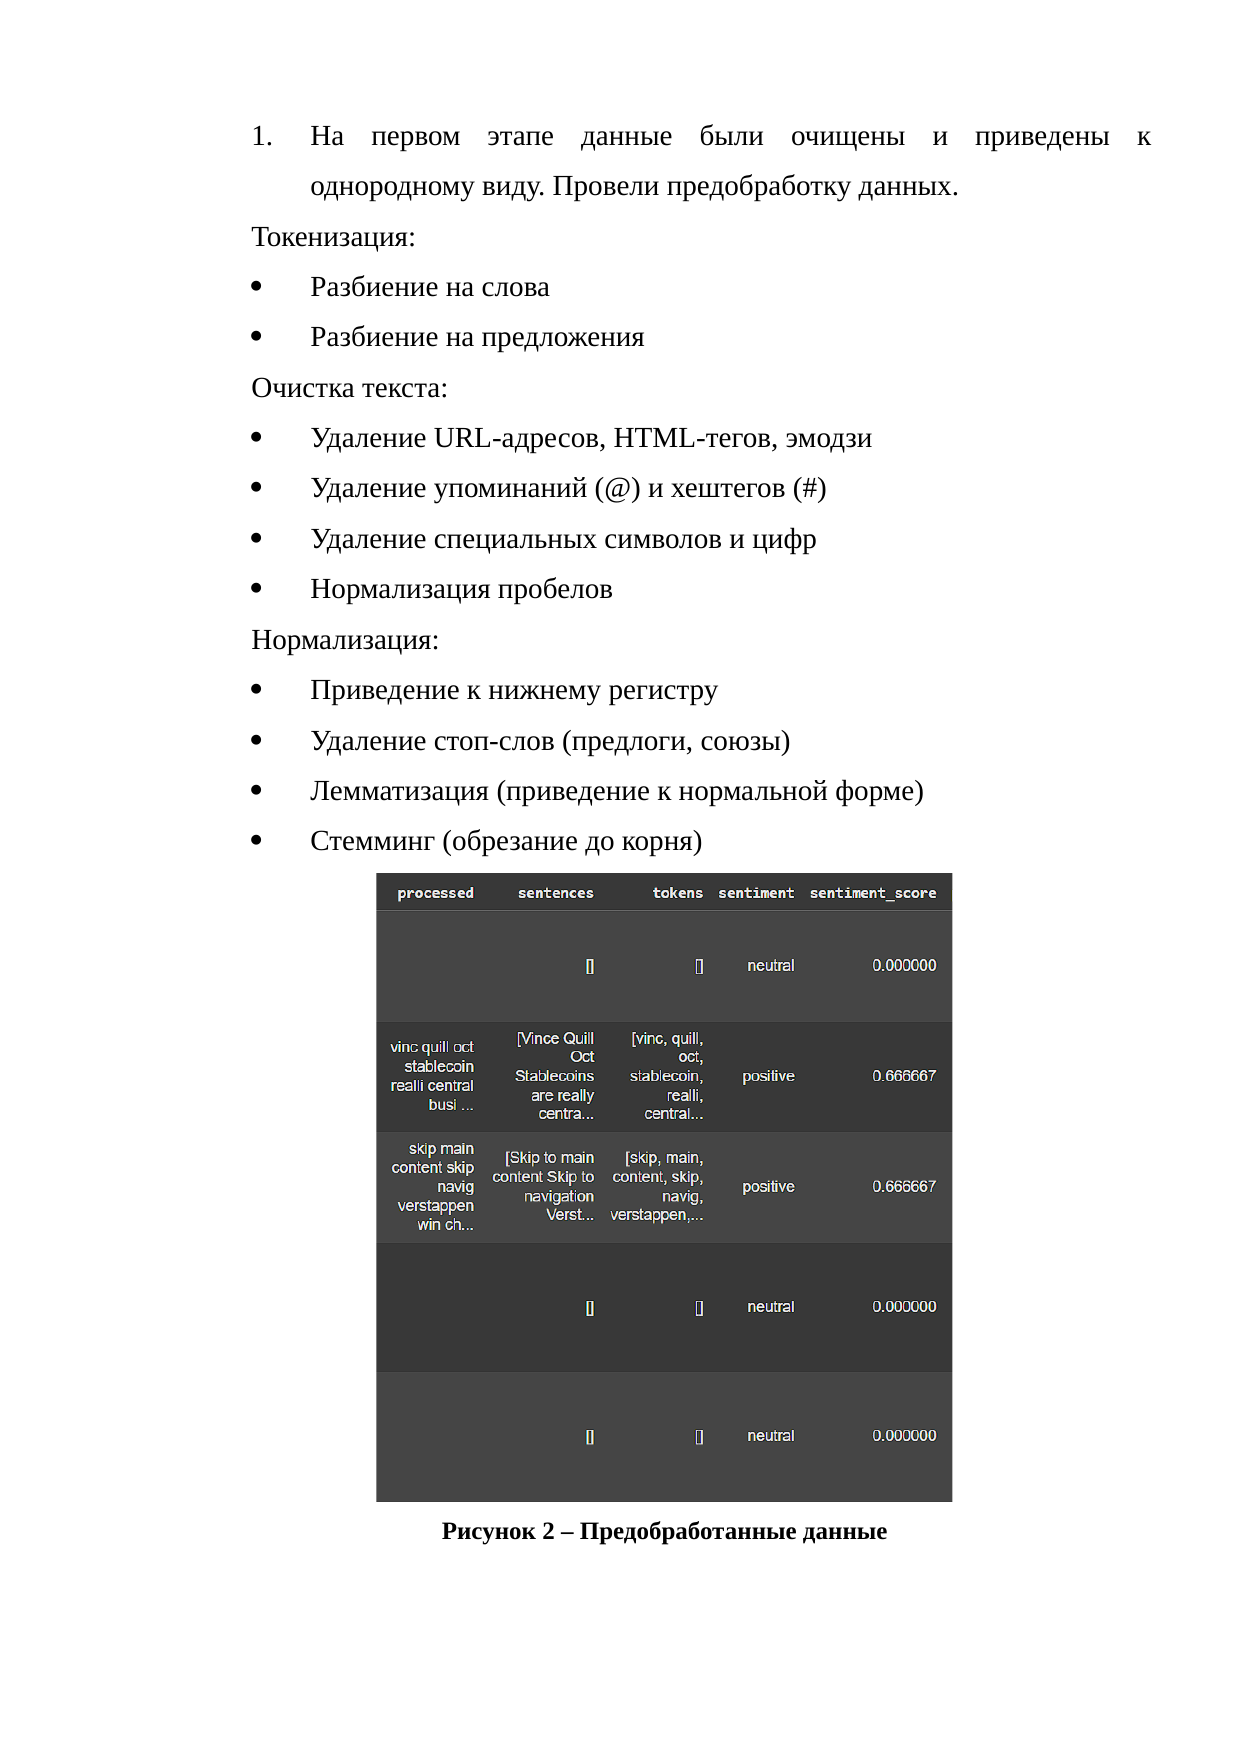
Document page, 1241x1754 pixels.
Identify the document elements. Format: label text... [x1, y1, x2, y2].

list Удаление URL-адресов, HTML-тегов, эмодзи [251, 420, 1152, 454]
list Удаление стоп-слов (предлоги, союзы) [251, 723, 1152, 756]
list Лемматизация (приведение к нормальной форме) [251, 773, 1152, 807]
list Приведение к нижнему регистру [251, 672, 1152, 706]
picture [376, 873, 953, 1502]
list Удаление упоминаний (@) и хештегов (#) [251, 471, 1152, 504]
text Очистка текста: [177, 370, 1152, 403]
list Разбиение на предложения [251, 319, 1152, 353]
list Разбиение на слова [251, 269, 1152, 303]
list На первом этапе данные были очищены и приведены к однородному виду. Провели предобработку данных. [251, 118, 1152, 202]
list Стемминг (обрезание до корня) [251, 823, 1152, 857]
text Нормализация: [177, 622, 1152, 655]
text Рисунок 2 – Предобработанные данные [177, 1516, 1152, 1545]
list Удаление специальных символов и цифр [251, 521, 1152, 555]
text Токенизация: [177, 219, 1152, 252]
list Нормализация пробелов [251, 571, 1152, 605]
